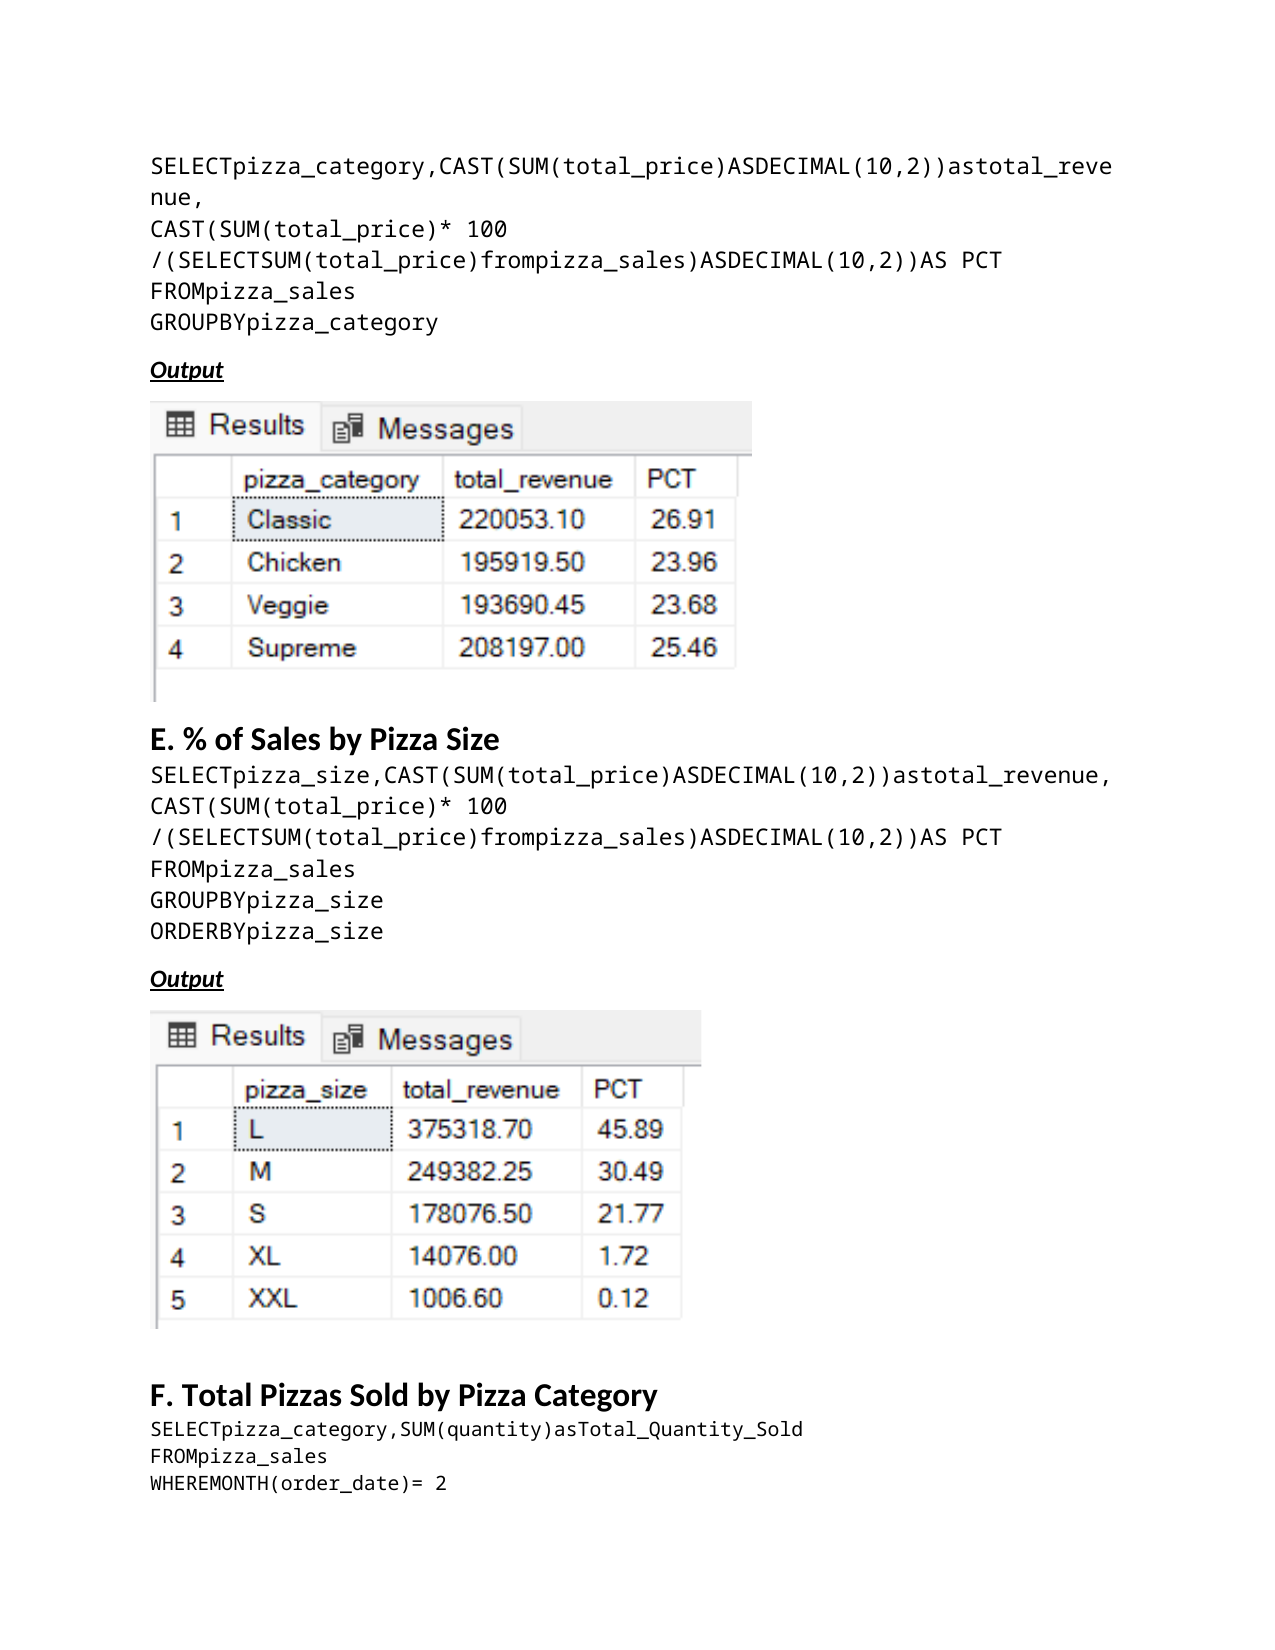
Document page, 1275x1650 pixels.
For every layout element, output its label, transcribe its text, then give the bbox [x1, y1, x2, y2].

text GROUPBYpizza_size [150, 884, 1125, 915]
text GROUPBYpizza_category [150, 306, 1125, 337]
text F. Total Pizzas Sold by Pizza Category [150, 1374, 1125, 1415]
picture [150, 1010, 702, 1329]
text SELECTpizza_size,CAST(SUM(total_price)ASDECIMAL(10,2))astotal_revenue, [150, 759, 1125, 790]
text SELECTpizza_category,SUM(quantity)asTotal_Quantity_Sold [150, 1415, 1125, 1442]
text CAST(SUM(total_price)* 100 /(SELECTSUM(total_price)frompizza_sales)ASDECIMAL(10,2))AS PCT [150, 790, 1125, 852]
text FROMpizza_sales [150, 1442, 1125, 1469]
text FROMpizza_sales [150, 852, 1125, 884]
text ORDERBYpizza_size [150, 915, 1125, 946]
text WHEREMONTH(order_date)= 2 [150, 1469, 1125, 1496]
text E. % of Sales by Pizza Size [150, 718, 1125, 759]
text CAST(SUM(total_price)* 100 /(SELECTSUM(total_price)frompizza_sales)ASDECIMAL(10,2))AS PCT [150, 212, 1125, 275]
text Output [150, 963, 1125, 993]
text FROMpizza_sales [150, 275, 1125, 306]
text SELECTpizza_category,CAST(SUM(total_price)ASDECIMAL(10,2))astotal_revenue, [150, 150, 1125, 212]
picture [150, 401, 752, 702]
text Output [150, 354, 1125, 385]
